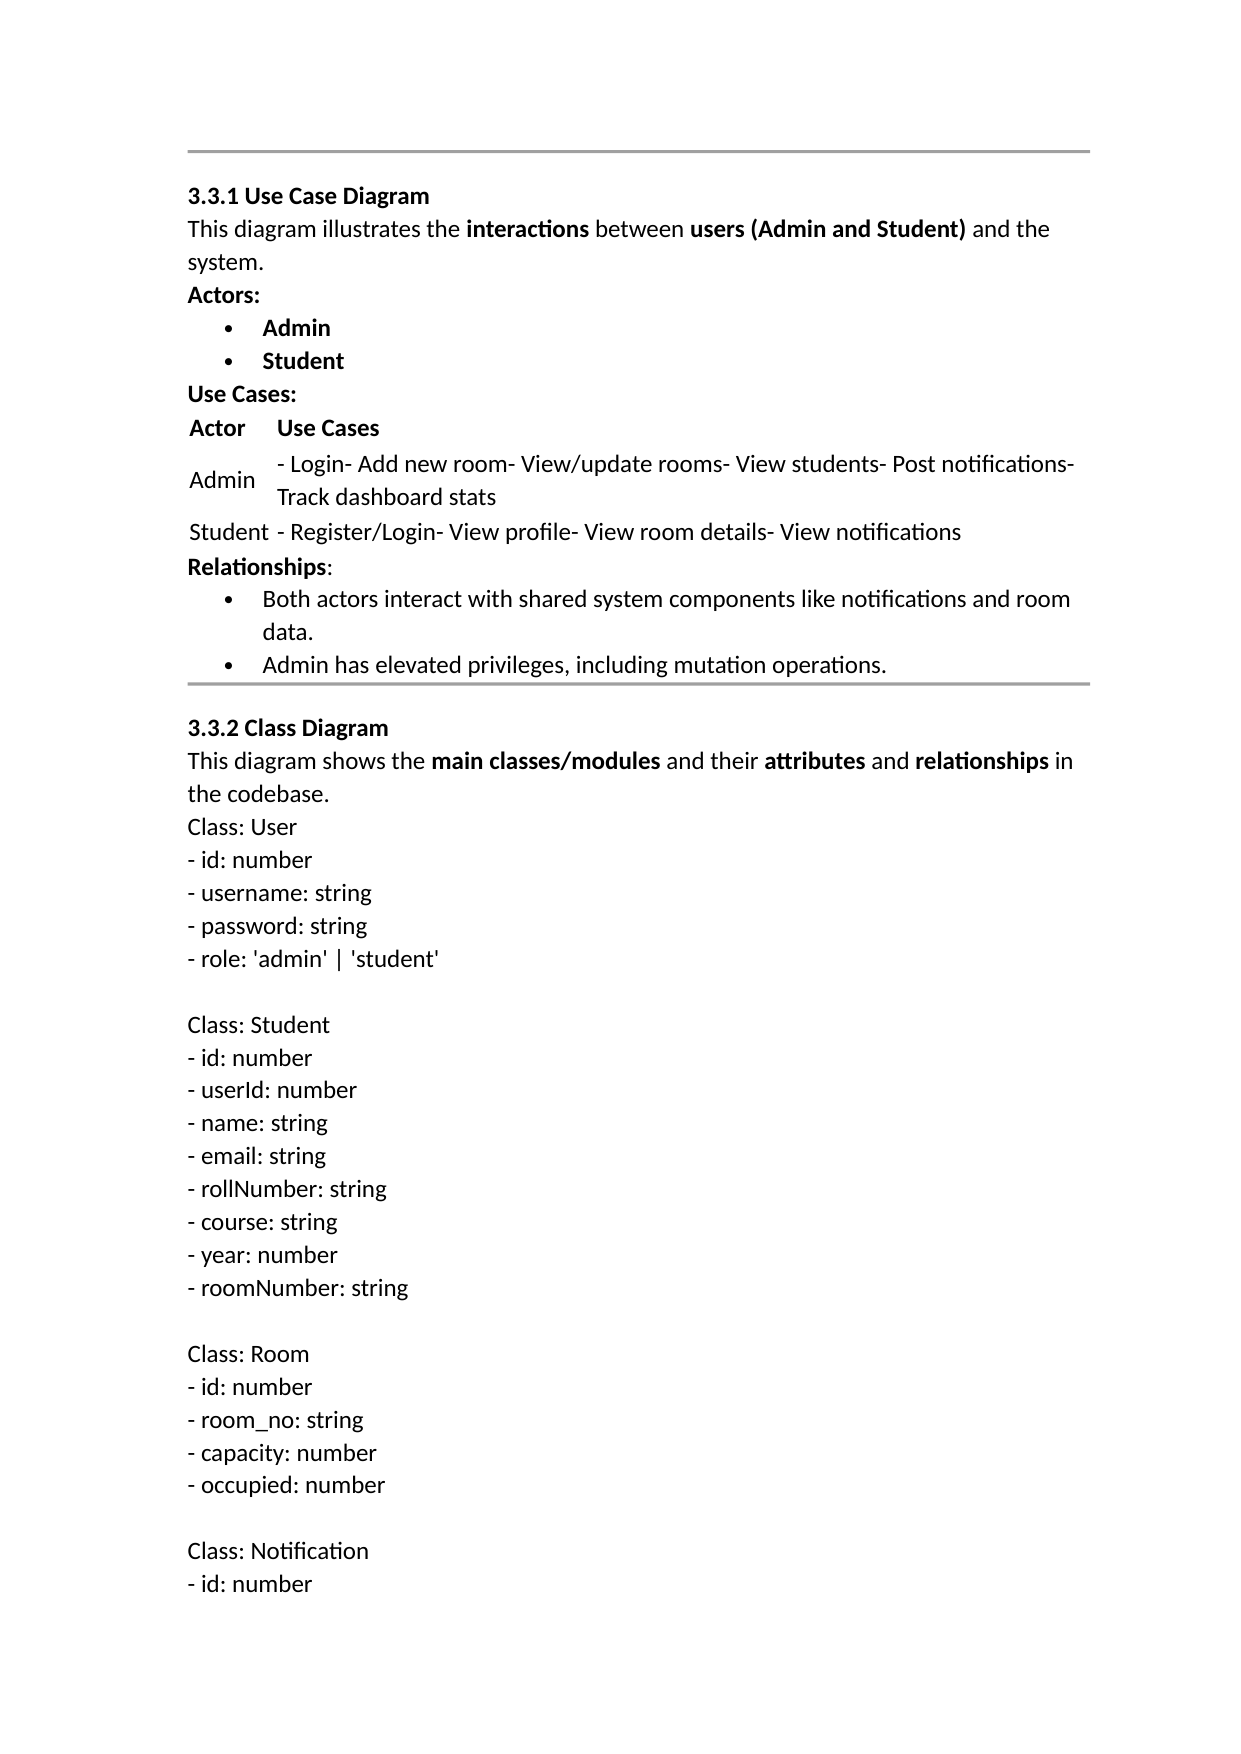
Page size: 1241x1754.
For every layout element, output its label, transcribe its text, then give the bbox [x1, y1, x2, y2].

text - capacity: number [187, 1437, 1090, 1467]
text Use Cases: [187, 378, 1090, 408]
text This diagram shows the main classes/modules and their attributes and relationships in the codebase. [187, 746, 1090, 809]
text 3.3.2 Class Diagram [187, 713, 1090, 743]
text - room_no: string [187, 1404, 1090, 1434]
table_cell - Register/Login- View profile- View room details- View notifications [275, 515, 1090, 551]
text - id: number [187, 1042, 1090, 1072]
text 3.3.1 Use Case Diagram [187, 180, 1090, 211]
table_cell - Login- Add new room- View/update rooms- View students- Post notifications- Track dashboard stats [275, 446, 1090, 515]
text Class: User [187, 811, 1090, 842]
text - email: string [187, 1141, 1090, 1171]
text - roomNumber: string [187, 1272, 1090, 1303]
text - id: number [187, 1371, 1090, 1401]
text - password: string [187, 910, 1090, 941]
text Class: Room [187, 1338, 1090, 1368]
list Admin has elevated privileges, including mutation operations. [225, 649, 1090, 680]
text - name: string [187, 1108, 1090, 1138]
table_cell Student [188, 515, 275, 551]
text - course: string [187, 1206, 1090, 1237]
table_header Actor [188, 411, 275, 446]
text - occupied: number [187, 1470, 1090, 1500]
text - year: number [187, 1239, 1090, 1270]
list Admin [225, 312, 1090, 342]
table_cell Admin [188, 446, 275, 515]
text This diagram illustrates the interactions between users (Admin and Student) and the system. [187, 213, 1090, 277]
text Class: Notification [187, 1536, 1090, 1566]
table_header Use Cases [275, 411, 1090, 446]
text Actors: [187, 279, 1090, 309]
text - role: 'admin' | 'student' [187, 943, 1090, 973]
list Student [225, 345, 1090, 375]
text - username: string [187, 877, 1090, 908]
text - rollNumber: string [187, 1173, 1090, 1204]
text - id: number [187, 1568, 1090, 1599]
list Both actors interact with shared system components like notifications and room data. [225, 584, 1090, 647]
text - userId: number [187, 1075, 1090, 1105]
text Relationships: [187, 551, 1090, 581]
text - id: number [187, 844, 1090, 875]
text Class: Student [187, 1009, 1090, 1039]
